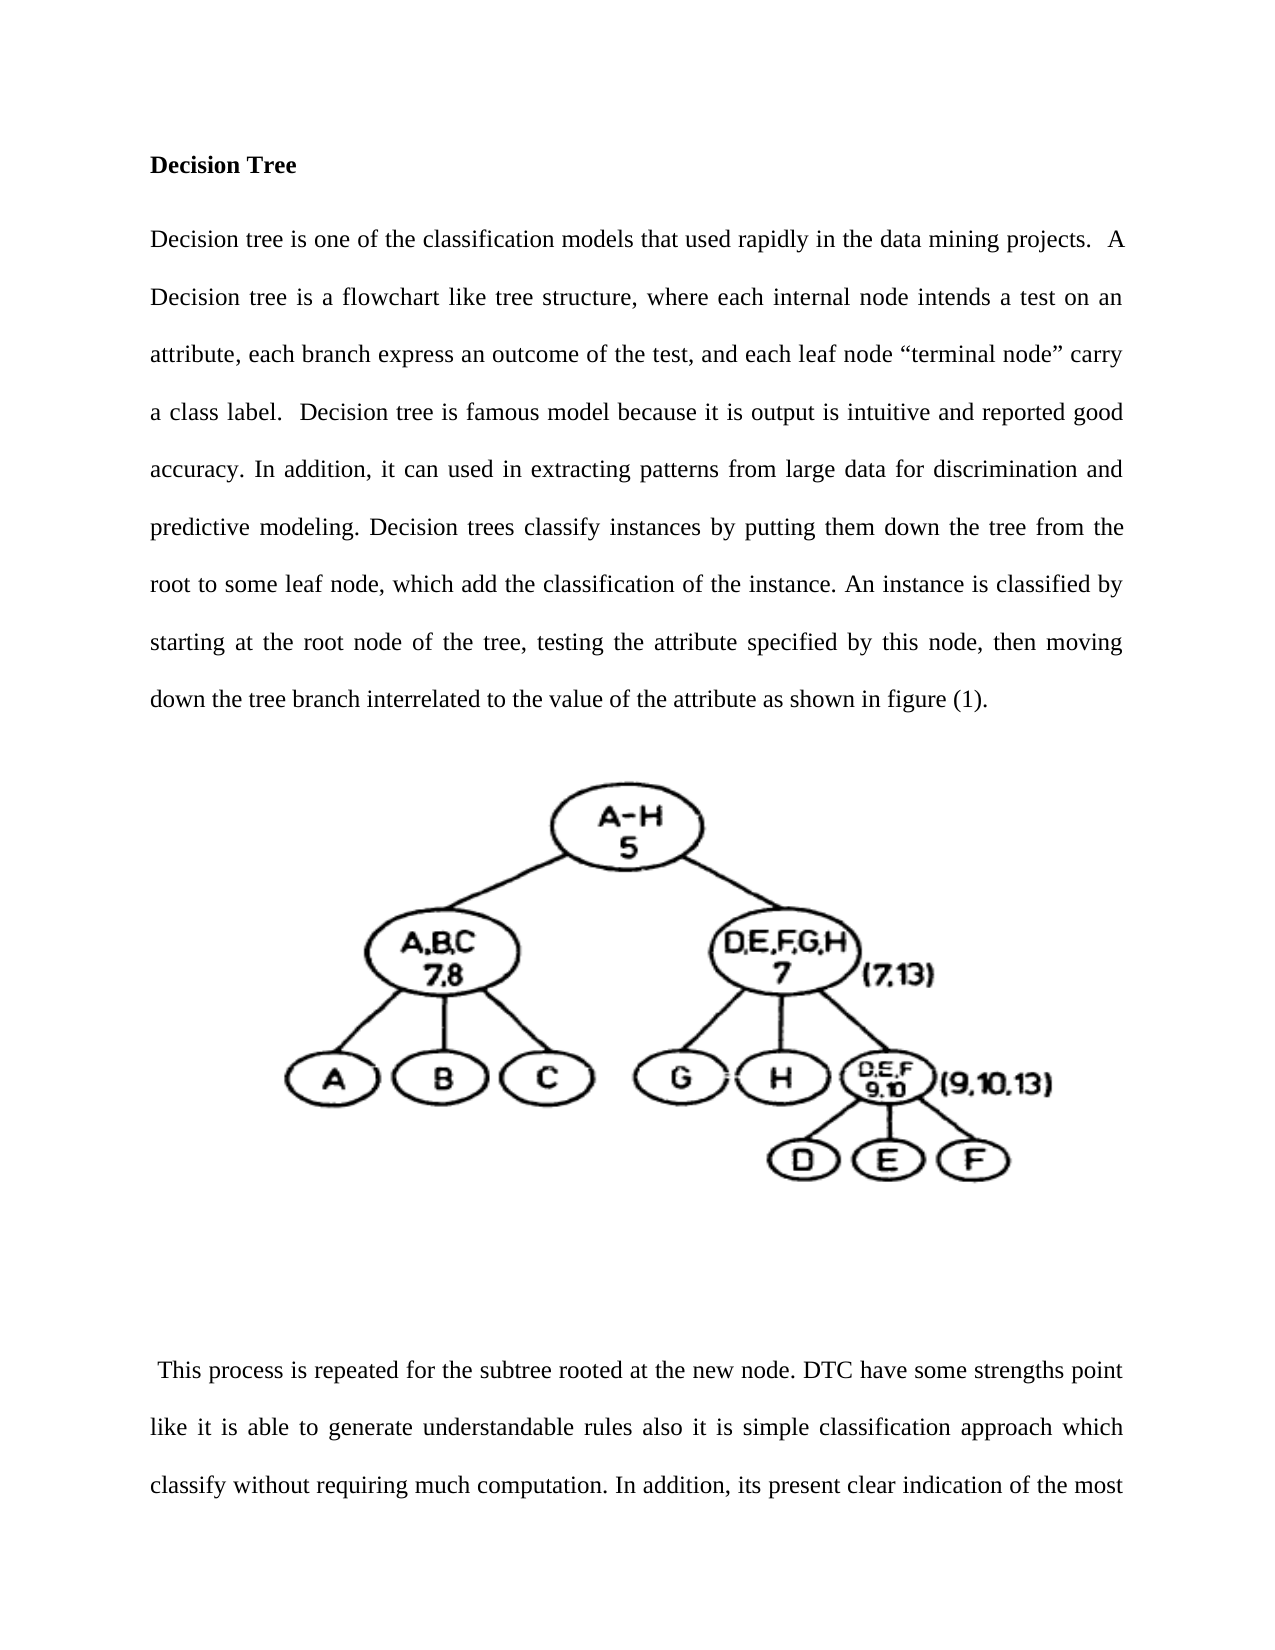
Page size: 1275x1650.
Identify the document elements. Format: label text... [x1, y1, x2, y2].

picture [150, 758, 1110, 1207]
text Decision tree is one of the classification models that used rapidly in the data mining projects. A Decision tree is a flowchart like tree structure, where each internal node intends a test on an attribute, each branch express an outcome of the test, and each leaf node “terminal node” carry a class label. Decision tree is famous model because it is output is intuitive and reported good accuracy. In addition, it can used in extracting patterns from large data for discrimination and predictive modeling. Decision trees classify instances by putting them down the tree from the root to some leaf node, which add the classification of the instance. An instance is classified by starting at the root node of the tree, testing the attribute specified by this node, then moving down the tree branch interrelated to the value of the attribute as shown in figure (1). [150, 310, 1125, 713]
text Decision tree is one of the classification models that used rapidly in the data mining projects. A Decision tree is a flowchart like tree structure, where each internal node intends a test on an attribute, each branch express an outcome of the test, and each leaf node “terminal node” carry a class label. Decision tree is famous model because it is output is intuitive and reported good accuracy. In addition, it can used in extracting patterns from large data for discrimination and predictive modeling. Decision trees classify instances by putting them down the tree from the root to some leaf node, which add the classification of the instance. An instance is classified by starting at the root node of the tree, testing the attribute specified by this node, then moving down the tree branch interrelated to the value of the attribute as shown in figure (1). [150, 224, 1125, 282]
text Decision Tree [150, 150, 1125, 179]
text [150, 1355, 1125, 1499]
